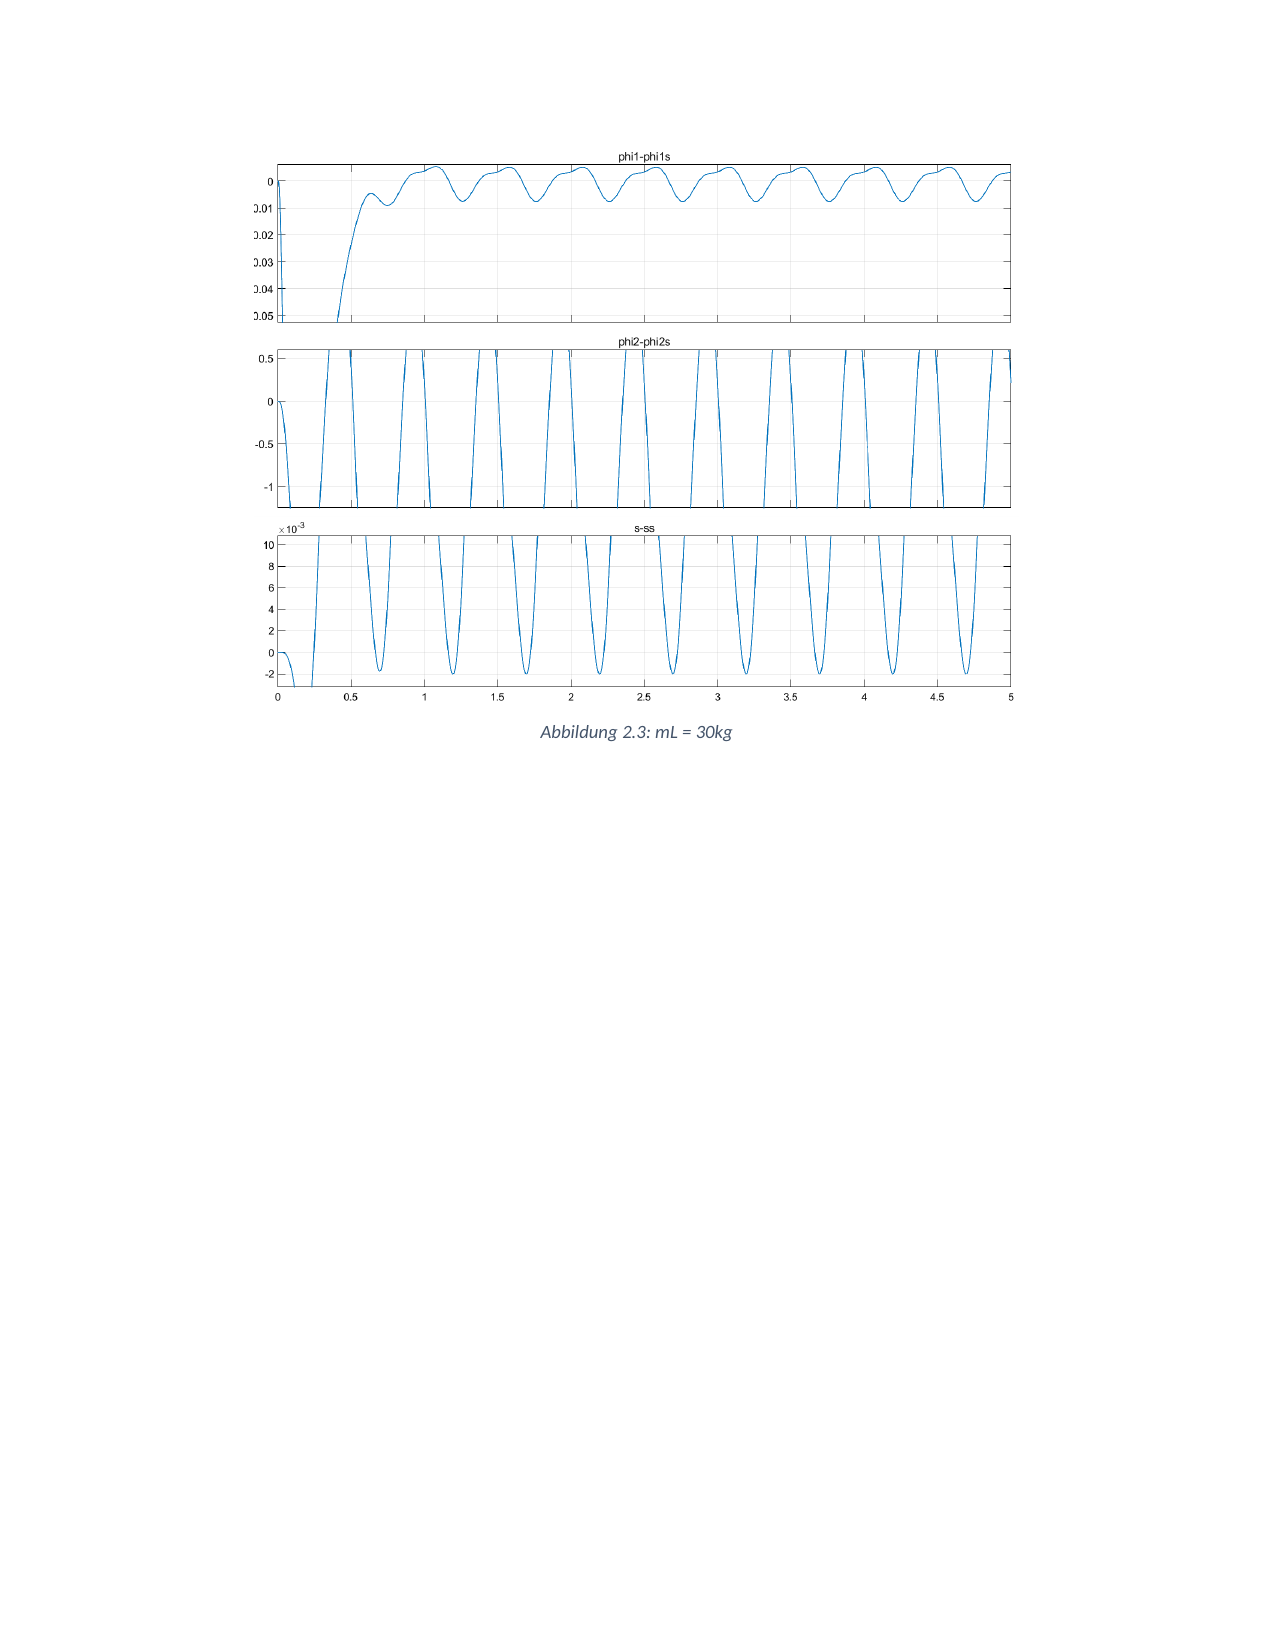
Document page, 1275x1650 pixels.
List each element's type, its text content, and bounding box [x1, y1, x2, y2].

picture [254, 147, 1021, 702]
